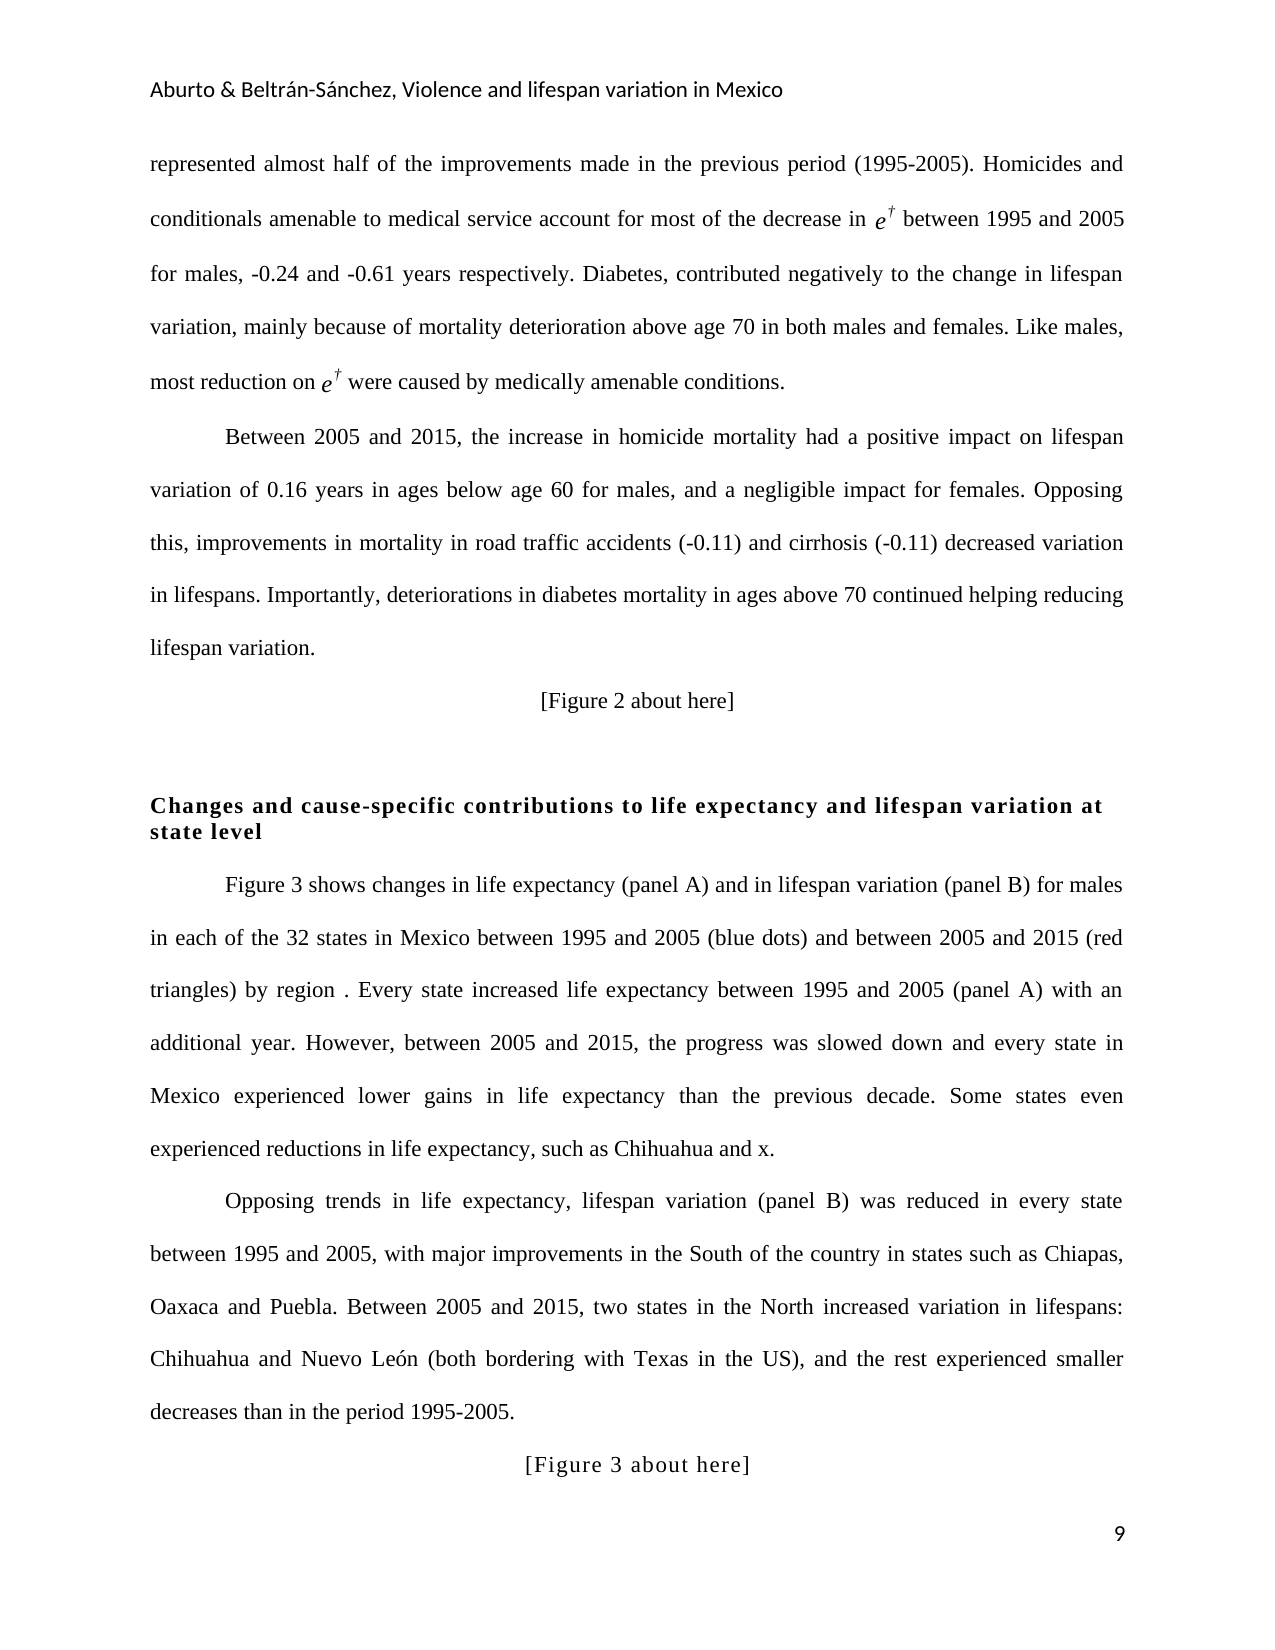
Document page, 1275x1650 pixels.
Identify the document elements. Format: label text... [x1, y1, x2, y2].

text [Figure 2 about here] [150, 687, 1125, 713]
text Opposing trends in life expectancy, lifespan variation (panel B) was reduced in every state between 1995 and 2005, with major improvements in the South of the country in states such as Chiapas, Oaxaca and Puebla. Between 2005 and 2015, two states in the North increased variation in lifespans: Chihuahua and Nuevo León (both bordering with Texas in the US), and the rest experienced smaller decreases than in the period 1995-2005. [150, 1187, 1125, 1424]
text Between 2005 and 2015, the increase in homicide mortality had a positive impact on lifespan variation of 0.16 years in ages below age 60 for males, and a negligible impact for females. Opposing this, improvements in mortality in road traffic accidents (-0.11) and cirrhosis (-0.11) decreased variation in lifespans. Importantly, deteriorations in diabetes mortality in ages above 70 continued helping reducing lifespan variation. [150, 423, 1125, 660]
text [Figure 3 about here] [150, 1451, 1125, 1477]
text Figure 3 shows changes in life expectancy (panel A) and in lifespan variation (panel B) for males in each of the 32 states in Mexico between 1995 and 2005 (blue dots) and between 2005 and 2015 (red triangles) by region . Every state increased life expectancy between 1995 and 2005 (panel A) with an additional year. However, between 2005 and 2015, the progress was slowed down and every state in Mexico experienced lower gains in life expectancy than the previous decade. Some states even experienced reductions in life expectancy, such as Chihuahua and x. [150, 871, 1125, 1161]
text Changes and cause-specific contributions to life expectancy and lifespan variation at state level [150, 792, 1125, 845]
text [150, 150, 1125, 397]
